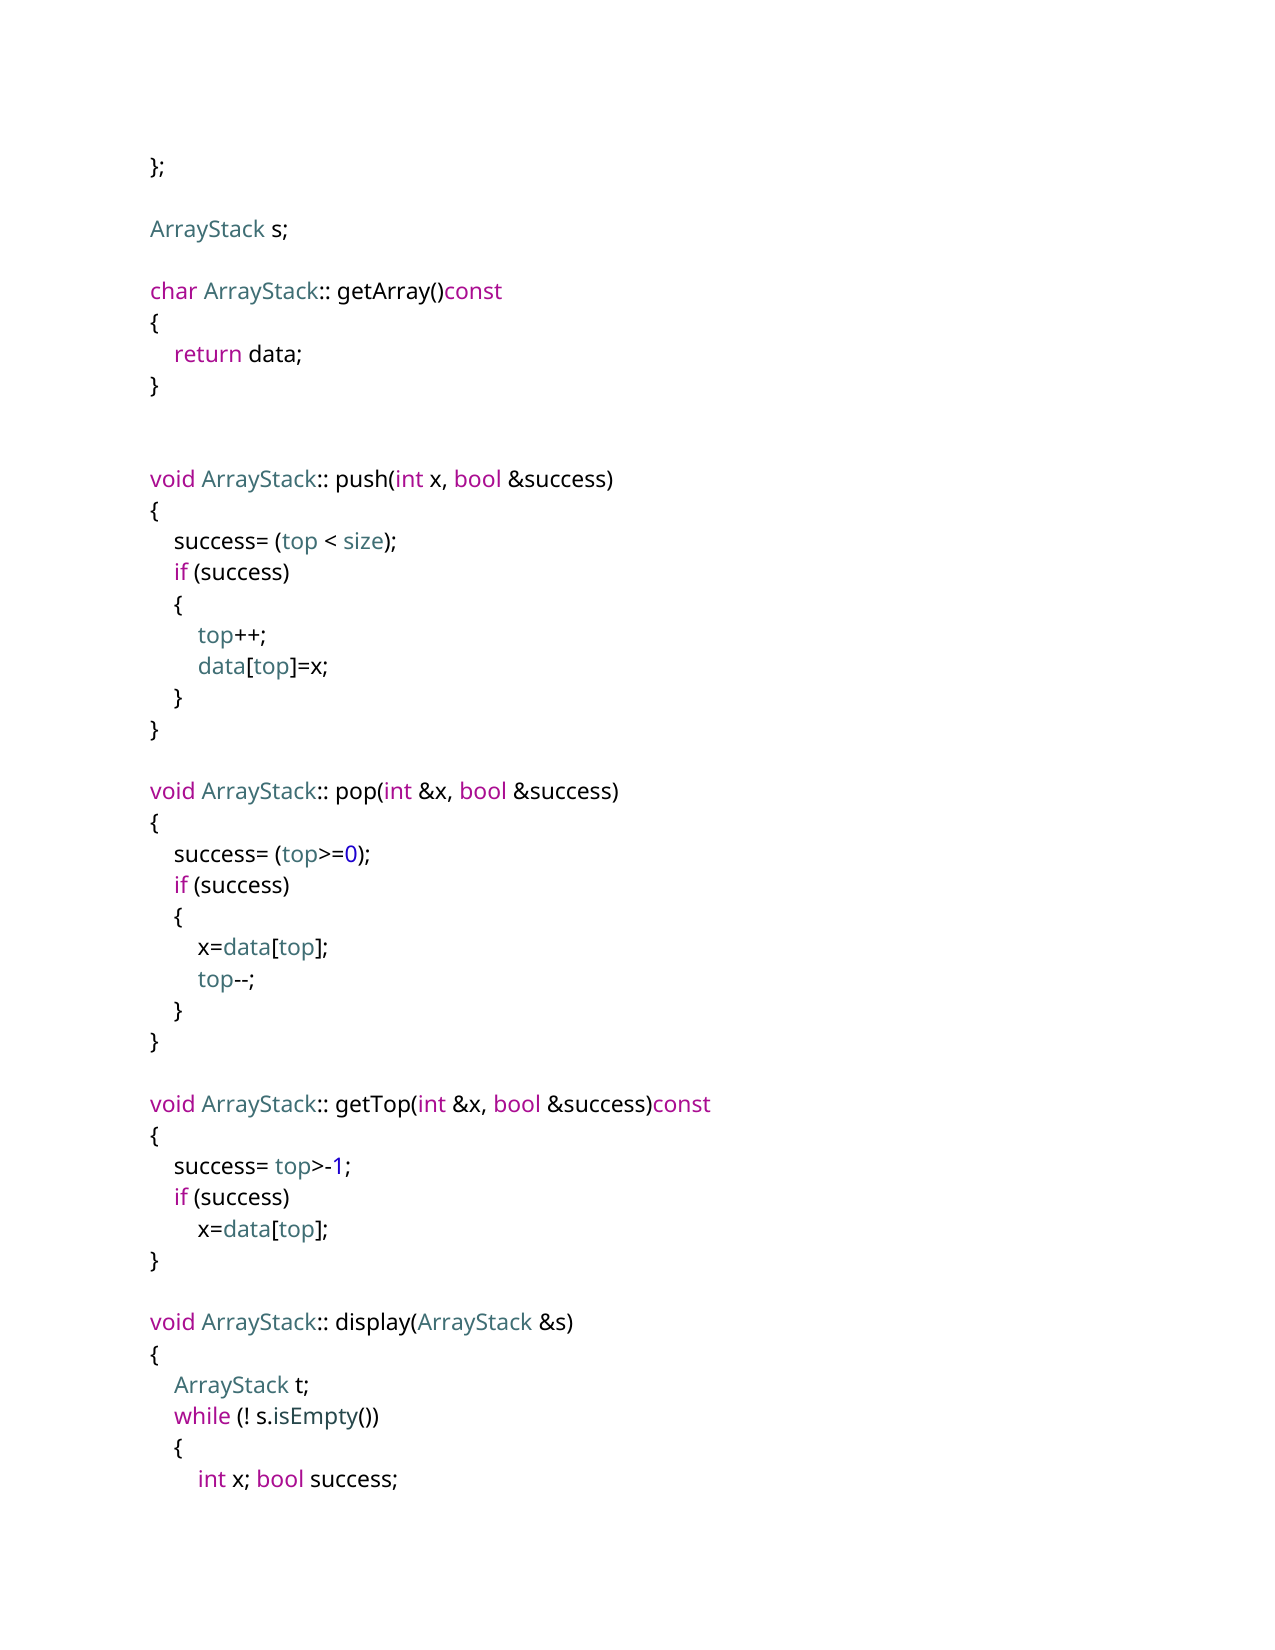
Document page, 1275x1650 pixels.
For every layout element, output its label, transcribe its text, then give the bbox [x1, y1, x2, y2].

text { [150, 1119, 1125, 1150]
text if (success) [150, 556, 1125, 587]
text data[top]=x; [150, 650, 1125, 681]
text int x; bool success; [150, 1462, 1125, 1494]
text top++; [150, 619, 1125, 650]
text } [150, 712, 1125, 744]
text { [150, 1337, 1125, 1369]
text void ArrayStack:: display(ArrayStack &s) [150, 1306, 1125, 1337]
text }; [150, 150, 1125, 181]
text } [150, 1025, 1125, 1056]
text { [150, 306, 1125, 337]
text if (success) [150, 1181, 1125, 1212]
text { [150, 806, 1125, 837]
text char ArrayStack:: getArray()const [150, 275, 1125, 306]
text { [150, 1431, 1125, 1462]
text } [150, 994, 1125, 1025]
text top--; [150, 962, 1125, 994]
text { [150, 494, 1125, 525]
text x=data[top]; [150, 1212, 1125, 1244]
text void ArrayStack:: getTop(int &x, bool &success)const [150, 1087, 1125, 1119]
text while (! s.isEmpty()) [150, 1400, 1125, 1431]
text void ArrayStack:: push(int x, bool &success) [150, 462, 1125, 494]
text { [150, 587, 1125, 619]
text { [150, 900, 1125, 931]
text } [150, 1244, 1125, 1275]
text } [150, 369, 1125, 400]
text success= top>-1; [150, 1150, 1125, 1181]
text void ArrayStack:: pop(int &x, bool &success) [150, 775, 1125, 806]
text return data; [150, 337, 1125, 369]
text success= (top < size); [150, 525, 1125, 556]
text success= (top>=0); [150, 837, 1125, 869]
text ArrayStack s; [150, 212, 1125, 244]
text ArrayStack t; [150, 1369, 1125, 1400]
text } [150, 681, 1125, 712]
text if (success) [150, 869, 1125, 900]
text x=data[top]; [150, 931, 1125, 962]
